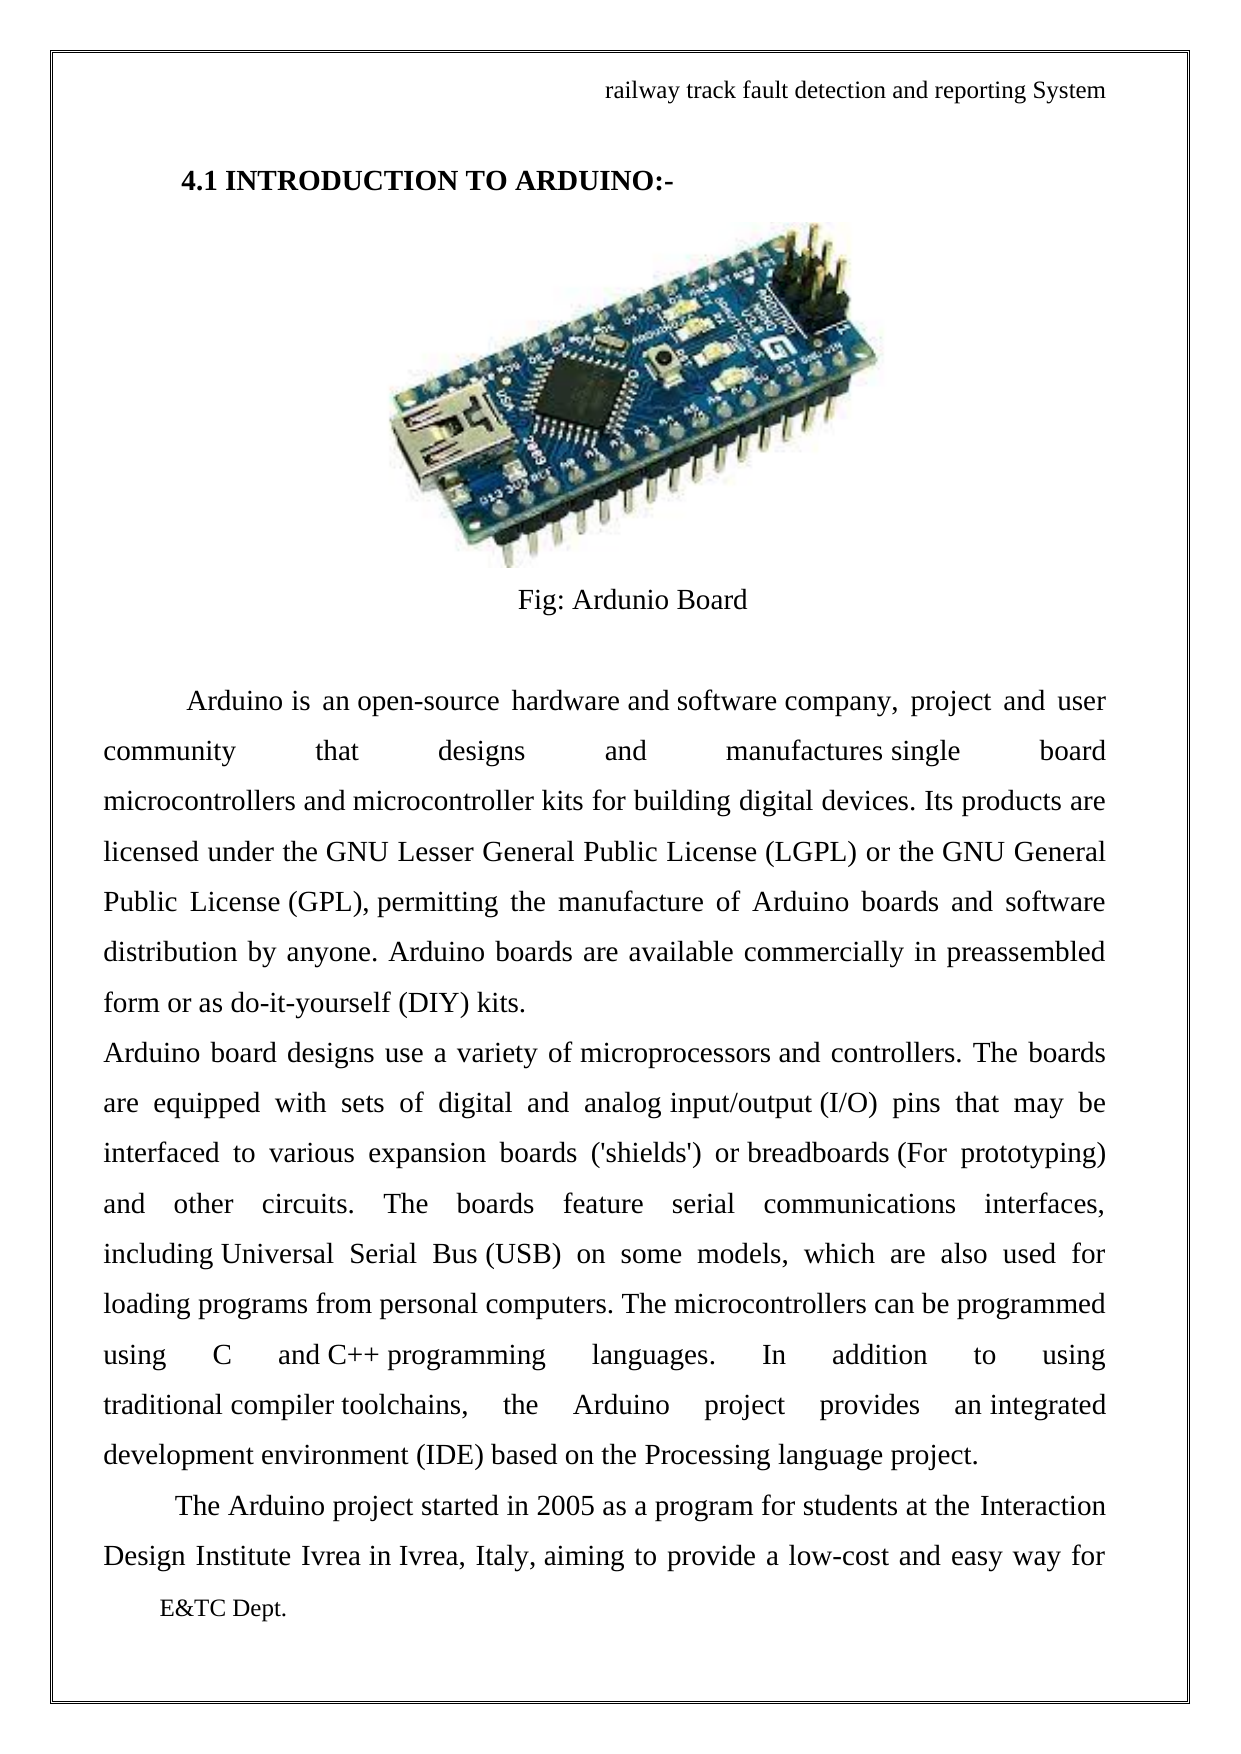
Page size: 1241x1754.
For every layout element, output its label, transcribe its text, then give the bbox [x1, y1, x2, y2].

picture [324, 222, 942, 568]
text Arduino board designs use a variety of microprocessors and controllers. The boards are equipped with sets of digital and analog input/output (I/O) pins that may be interfaced to various expansion boards ('shields') or breadboards (For prototyping) and other circuits. The boards feature serial communications interfaces, including Universal Serial Bus (USB) on some models, which are also used for loading programs from personal computers. The microcontrollers can be programmed using C and C++ programming languages. In addition to using traditional compiler toolchains, the Arduino project provides an integrated development environment (IDE) based on the Processing language project. [103, 1035, 1106, 1471]
text Fig: Ardunio Board [159, 582, 1106, 616]
text Arduino is an open-source hardware and software company, project and user community that designs and manufactures single board microcontrollers and microcontroller kits for building digital devices. Its products are licensed under the GNU Lesser General Public License (LGPL) or the GNU General Public License (GPL), permitting the manufacture of Arduino boards and software distribution by anyone. Arduino boards are available commercially in preassembled form or as do-it-yourself (DIY) kits. [103, 683, 1106, 1018]
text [103, 1488, 1106, 1572]
text 4.1 INTRODUCTION TO ARDUINO:- [159, 163, 1106, 197]
